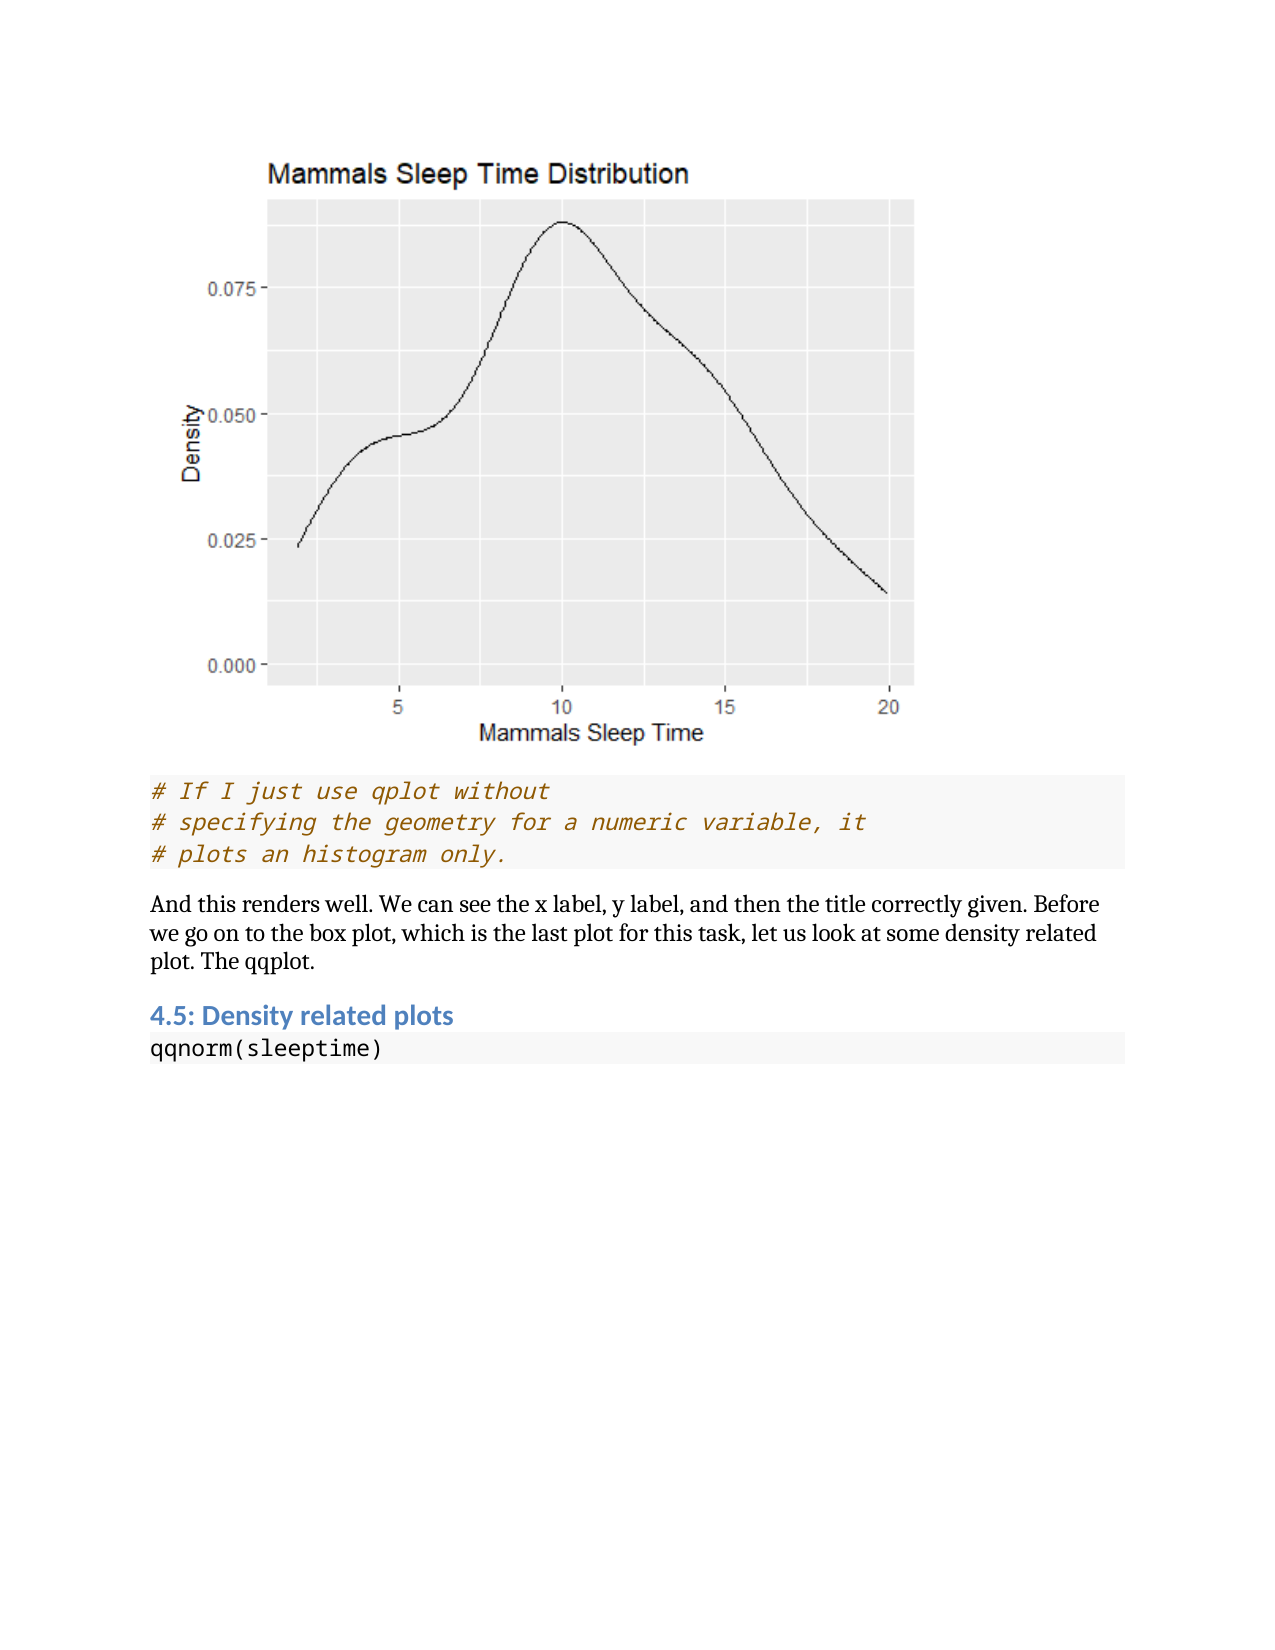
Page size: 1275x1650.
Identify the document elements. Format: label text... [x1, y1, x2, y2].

subtitle 4.5: Density related plots [150, 997, 1125, 1032]
picture [168, 150, 927, 757]
text qqnorm(sleeptime) [150, 1032, 1125, 1064]
text # If I just use qplot without # specifying the geometry for a numeric variable, it # plots an histogram only. [507, 775, 1125, 869]
text And this renders well. We can see the x label, y label, and then the title correctly given. Before we go on to the box plot, which is the last plot for this task, let us look at some density related plot. The qqplot. [150, 890, 1125, 976]
